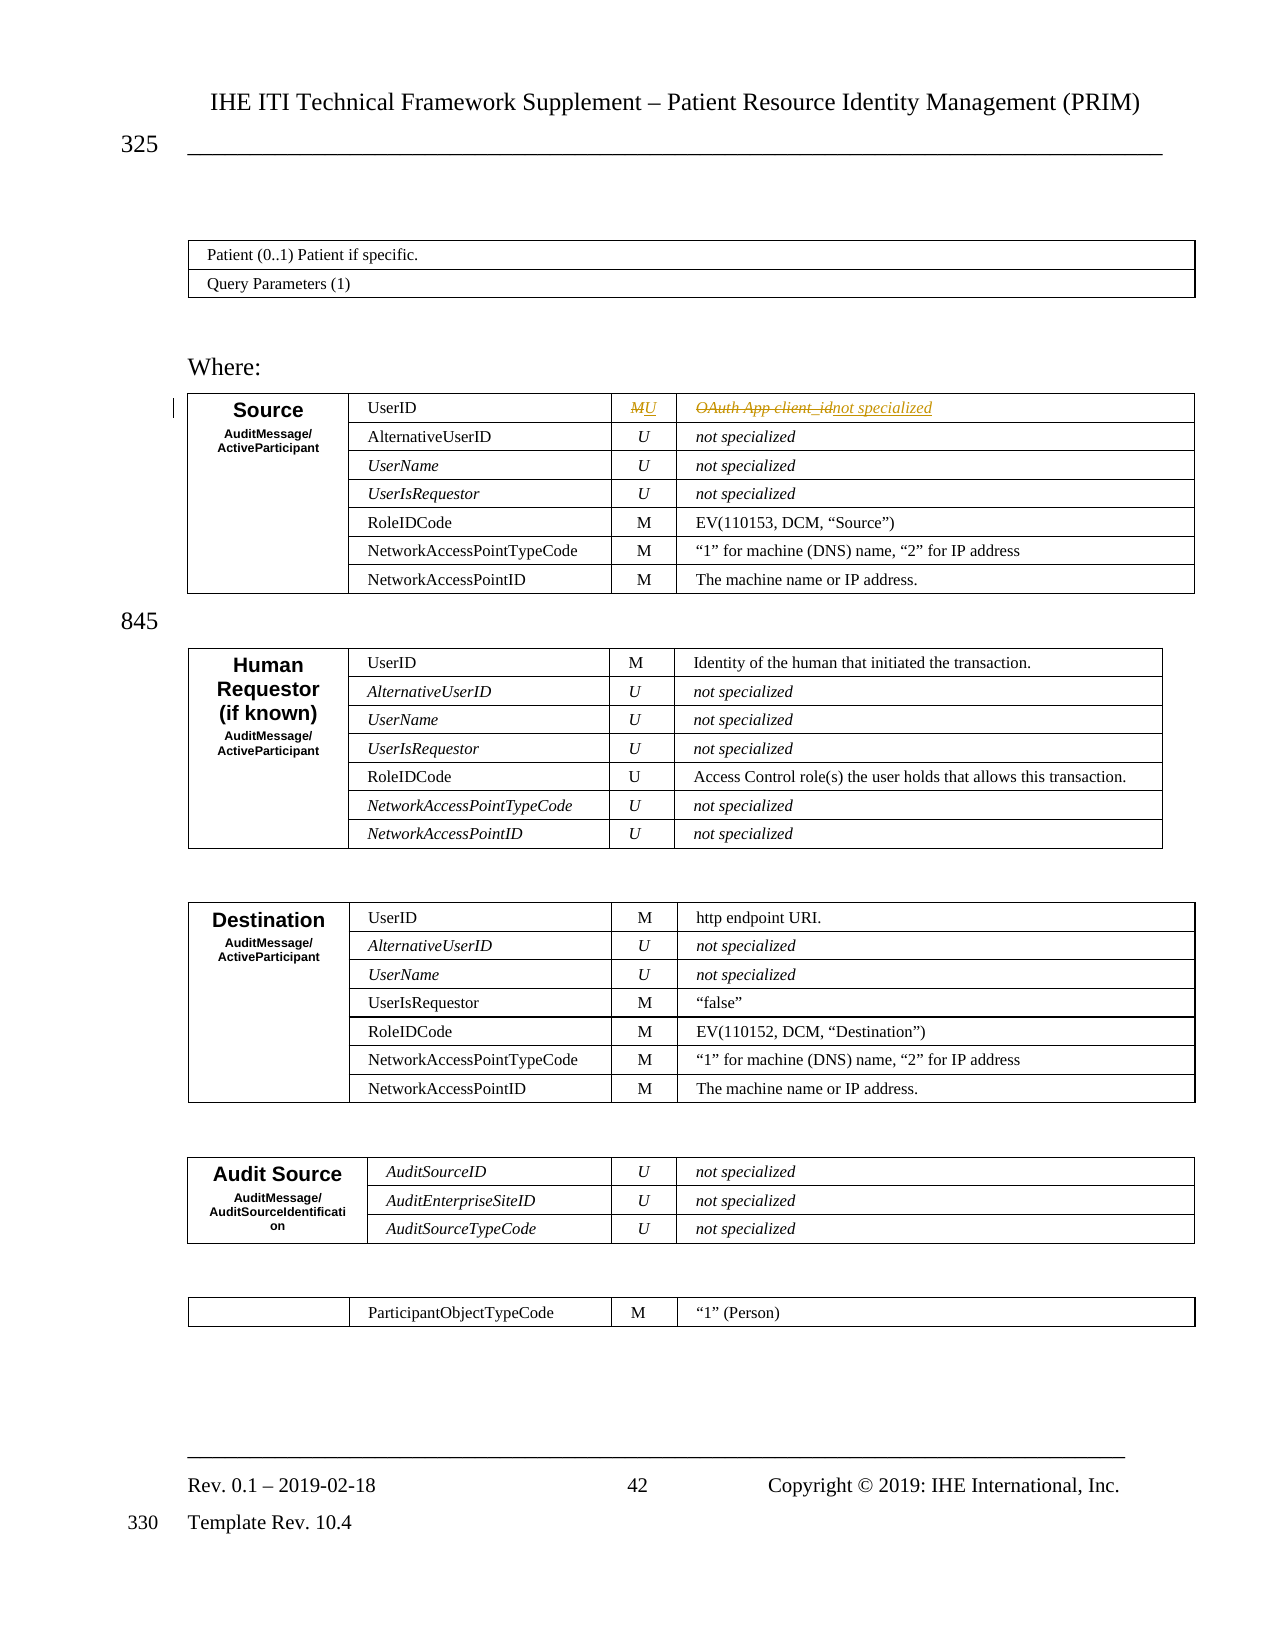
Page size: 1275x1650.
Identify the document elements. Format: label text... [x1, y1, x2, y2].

table_cell Access Control role(s) the user holds that allows this transaction. [675, 763, 1162, 790]
table_cell AuditSourceTypeCode [368, 1215, 611, 1242]
table_header M [612, 1298, 677, 1326]
table_header AuditSourceID [368, 1158, 611, 1185]
table_cell not specialized [675, 791, 1162, 819]
table_cell AuditEnterpriseSiteID [368, 1186, 611, 1214]
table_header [189, 1298, 349, 1326]
table_header [612, 394, 676, 422]
table_cell UserName [350, 960, 611, 988]
table_cell RoleIDCode [349, 763, 609, 790]
table_cell RoleIDCode [349, 508, 611, 536]
table_cell U [610, 763, 674, 790]
table_cell AlternativeUserID [350, 932, 611, 959]
table_cell EV(110153, DCM, “Source”) [677, 508, 1194, 536]
table_cell not specialized [677, 1186, 1194, 1214]
table_cell U [612, 1186, 676, 1214]
table_header UserID [349, 394, 611, 422]
table_cell UserName [349, 706, 609, 733]
table_header M [612, 903, 677, 931]
table_cell Query Parameters (1) [189, 270, 1194, 297]
table_cell U [612, 1215, 676, 1242]
table_cell not specialized [675, 734, 1162, 762]
table_cell NetworkAccessPointID [350, 1075, 611, 1102]
table_cell not specialized [677, 451, 1194, 479]
table_cell not specialized [678, 932, 1194, 959]
table_cell U [612, 423, 676, 450]
table_cell not specialized [675, 706, 1162, 733]
table_cell EV(110152, DCM, “Destination”) [678, 1018, 1194, 1045]
table_cell U [610, 706, 674, 733]
table_cell UserIsRequestor [349, 734, 609, 762]
table_cell U [610, 734, 674, 762]
table_cell not specialized [677, 1215, 1194, 1242]
table_cell UserName [349, 451, 611, 479]
table_cell U [612, 932, 677, 959]
table_cell not specialized [678, 960, 1194, 988]
table_cell M [612, 537, 676, 564]
table_cell U [612, 960, 677, 988]
table_cell M [612, 1075, 677, 1102]
table_header ParticipantObjectTypeCode [350, 1298, 611, 1326]
table_cell M [612, 508, 676, 536]
table_cell NetworkAccessPointID [349, 565, 611, 593]
text Where: [187, 352, 1162, 381]
table_cell “1” for machine (DNS) name, “2” for IP address [678, 1046, 1194, 1073]
table_cell not specialized [677, 480, 1194, 507]
table_header Audit Source AuditMessage/ AuditSourceIdentification [188, 1158, 367, 1242]
table_header Identity of the human that initiated the transaction. [675, 649, 1162, 676]
table_cell M [612, 1018, 677, 1045]
table_cell M [612, 565, 676, 593]
table_cell not specialized [677, 423, 1194, 450]
table_cell U [612, 480, 676, 507]
table_cell U [610, 677, 674, 705]
table_header Human Requestor (if known) AuditMessage/ ActiveParticipant [189, 649, 348, 847]
table_cell NetworkAccessPointID [349, 820, 609, 847]
table_cell not specialized [675, 677, 1162, 705]
table_header not specialized [677, 1158, 1194, 1185]
table_cell “false” [678, 989, 1194, 1016]
table_header Source AuditMessage/ ActiveParticipant [188, 394, 348, 593]
table_cell “1” for machine (DNS) name, “2” for IP address [677, 537, 1194, 564]
table_cell NetworkAccessPointTypeCode [349, 537, 611, 564]
table_cell M [612, 1046, 677, 1073]
table_header “1” (Person) [678, 1298, 1194, 1326]
table_cell RoleIDCode [350, 1018, 611, 1045]
table_cell U [610, 791, 674, 819]
table_cell not specialized [675, 820, 1162, 847]
table_cell AlternativeUserID [349, 677, 609, 705]
table_cell UserIsRequestor [349, 480, 611, 507]
table_header UserID [349, 649, 609, 676]
table_cell UserIsRequestor [350, 989, 611, 1016]
table_header U [612, 1158, 676, 1185]
table_header M [610, 649, 674, 676]
table_cell NetworkAccessPointTypeCode [349, 791, 609, 819]
table_cell U [612, 451, 676, 479]
table_cell The machine name or IP address. [677, 565, 1194, 593]
table_cell U [610, 820, 674, 847]
table_cell Patient (0..1) Patient if specific. [189, 241, 1194, 268]
table_header UserID [350, 903, 611, 931]
table_cell AlternativeUserID [349, 423, 611, 450]
table_cell The machine name or IP address. [678, 1075, 1194, 1102]
table_header Destination AuditMessage/ ActiveParticipant [189, 903, 349, 1102]
table_header [677, 394, 1194, 422]
table_header http endpoint URI. [678, 903, 1194, 931]
table_cell NetworkAccessPointTypeCode [350, 1046, 611, 1073]
table_cell M [612, 989, 677, 1016]
